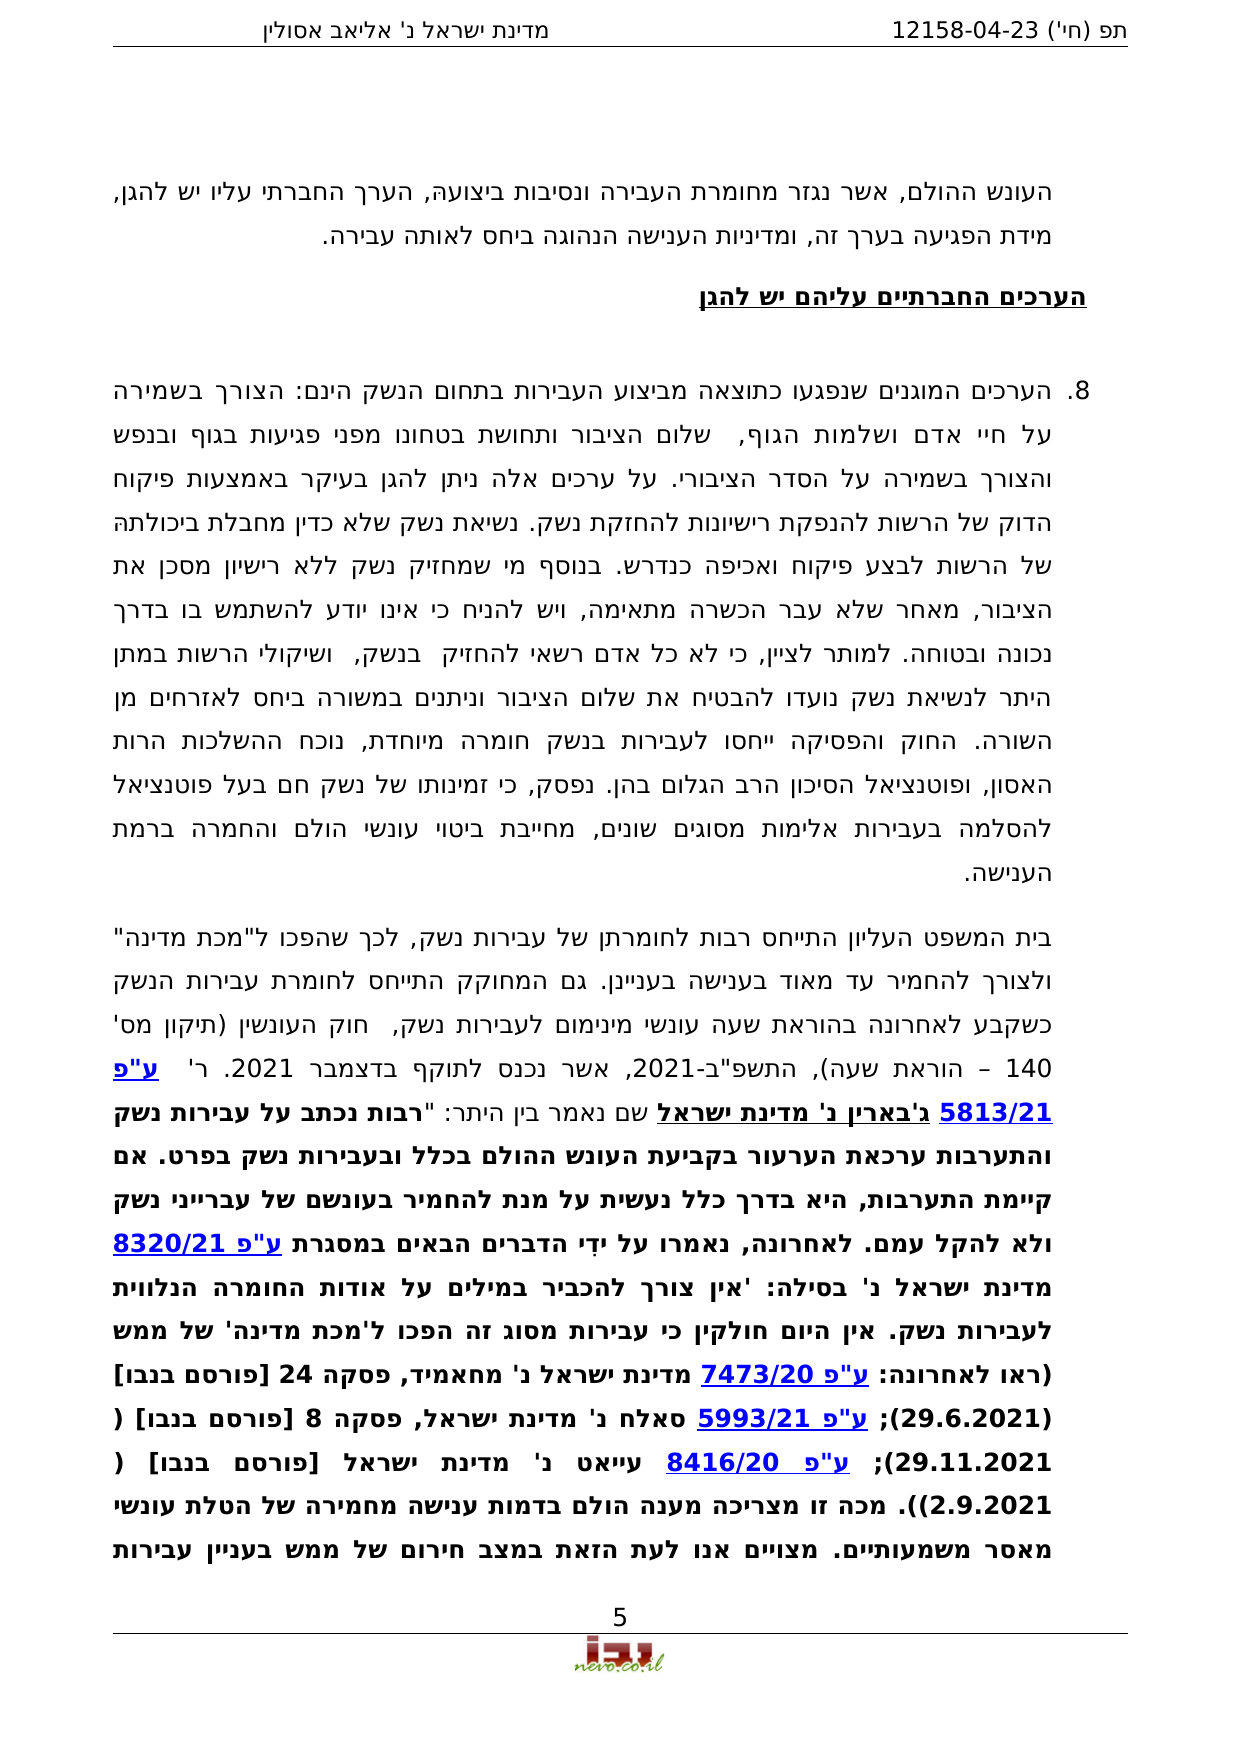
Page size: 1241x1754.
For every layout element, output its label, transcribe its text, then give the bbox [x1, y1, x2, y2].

list הערכים המוגנים שנפגעו כתוצאה מביצוע העבירות בתחום הנשק הינם: הצורך בשמירה על חיי אדם ושלמות הגוף, שלום הציבור ותחושת בטחונו מפני פגיעות בגוף ובנפש והצורך בשמירה על הסדר הציבורי. על ערכים אלה ניתן להגן בעיקר באמצעות פיקוח הדוק של הרשות להנפקת רישיונות להחזקת נשק. נשיאת נשק שלא כדין מחבלת ביכולתהּ של הרשות לבצע פיקוח ואכיפה כנדרש. בנוסף מי שמחזיק נשק ללא רישיון מסכן את הציבור, מאחר שלא עבר הכשרה מתאימה, ויש להניח כי אינו יודע להשתמש בו בדרך נכונה ובטוחה. למותר לציין, כי לא כל אדם רשאי להחזיק בנשק, ושיקולי הרשות במתן היתר לנשיאת נשק נועדו להבטיח את שלום הציבור וניתנים במשורה ביחס לאזרחים מן השורה. החוק והפסיקה ייחסו לעבירות בנשק חומרה מיוחדת, נוכח ההשלכות הרות האסון, ופוטנציאל הסיכון הרב הגלום בהן. נפסק, כי זמינותו של נשק חם בעל פוטנציאל להסלמה בעבירות אלימות מסוגים שונים, מחייבת ביטוי עונשי הולם והחמרה ברמת הענישה. [112, 376, 1090, 887]
picture [574, 1635, 666, 1673]
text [112, 923, 1053, 1564]
text הערכים החברתיים עליהם יש להגן [112, 282, 1087, 311]
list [112, 177, 1090, 250]
